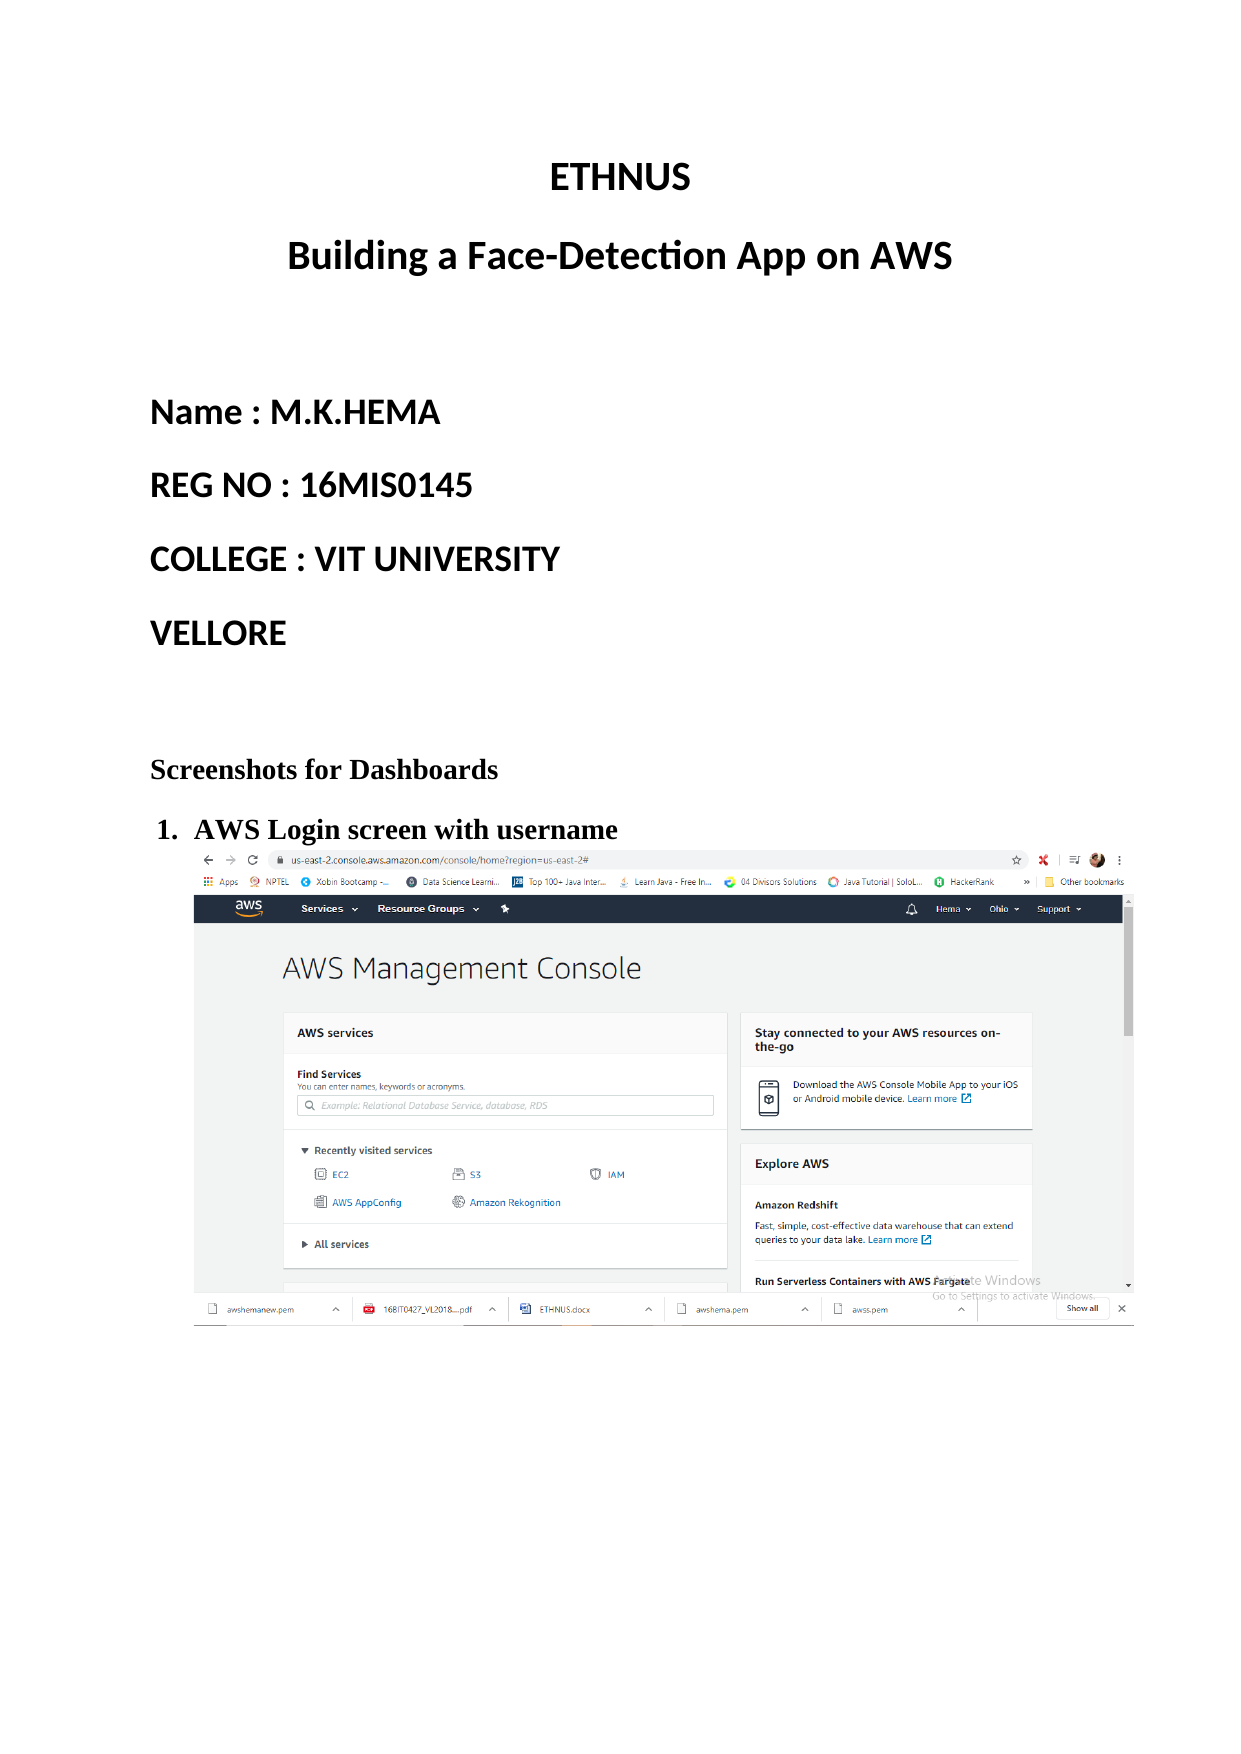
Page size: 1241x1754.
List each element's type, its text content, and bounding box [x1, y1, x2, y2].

text REG NO : 16MIS0145 [150, 461, 1090, 507]
text Building a Face-Detection App on AWS [150, 229, 1090, 280]
picture [193, 850, 1134, 1326]
text Screenshots for Dashboards [150, 752, 1090, 786]
text ETHNUS [150, 150, 1090, 201]
list AWS Login screen with username [156, 812, 1090, 845]
text Name : M.K.HEMA [150, 388, 1090, 434]
text VELLORE [150, 608, 1090, 654]
text COLLEGE : VIT UNIVERSITY [150, 535, 1090, 581]
